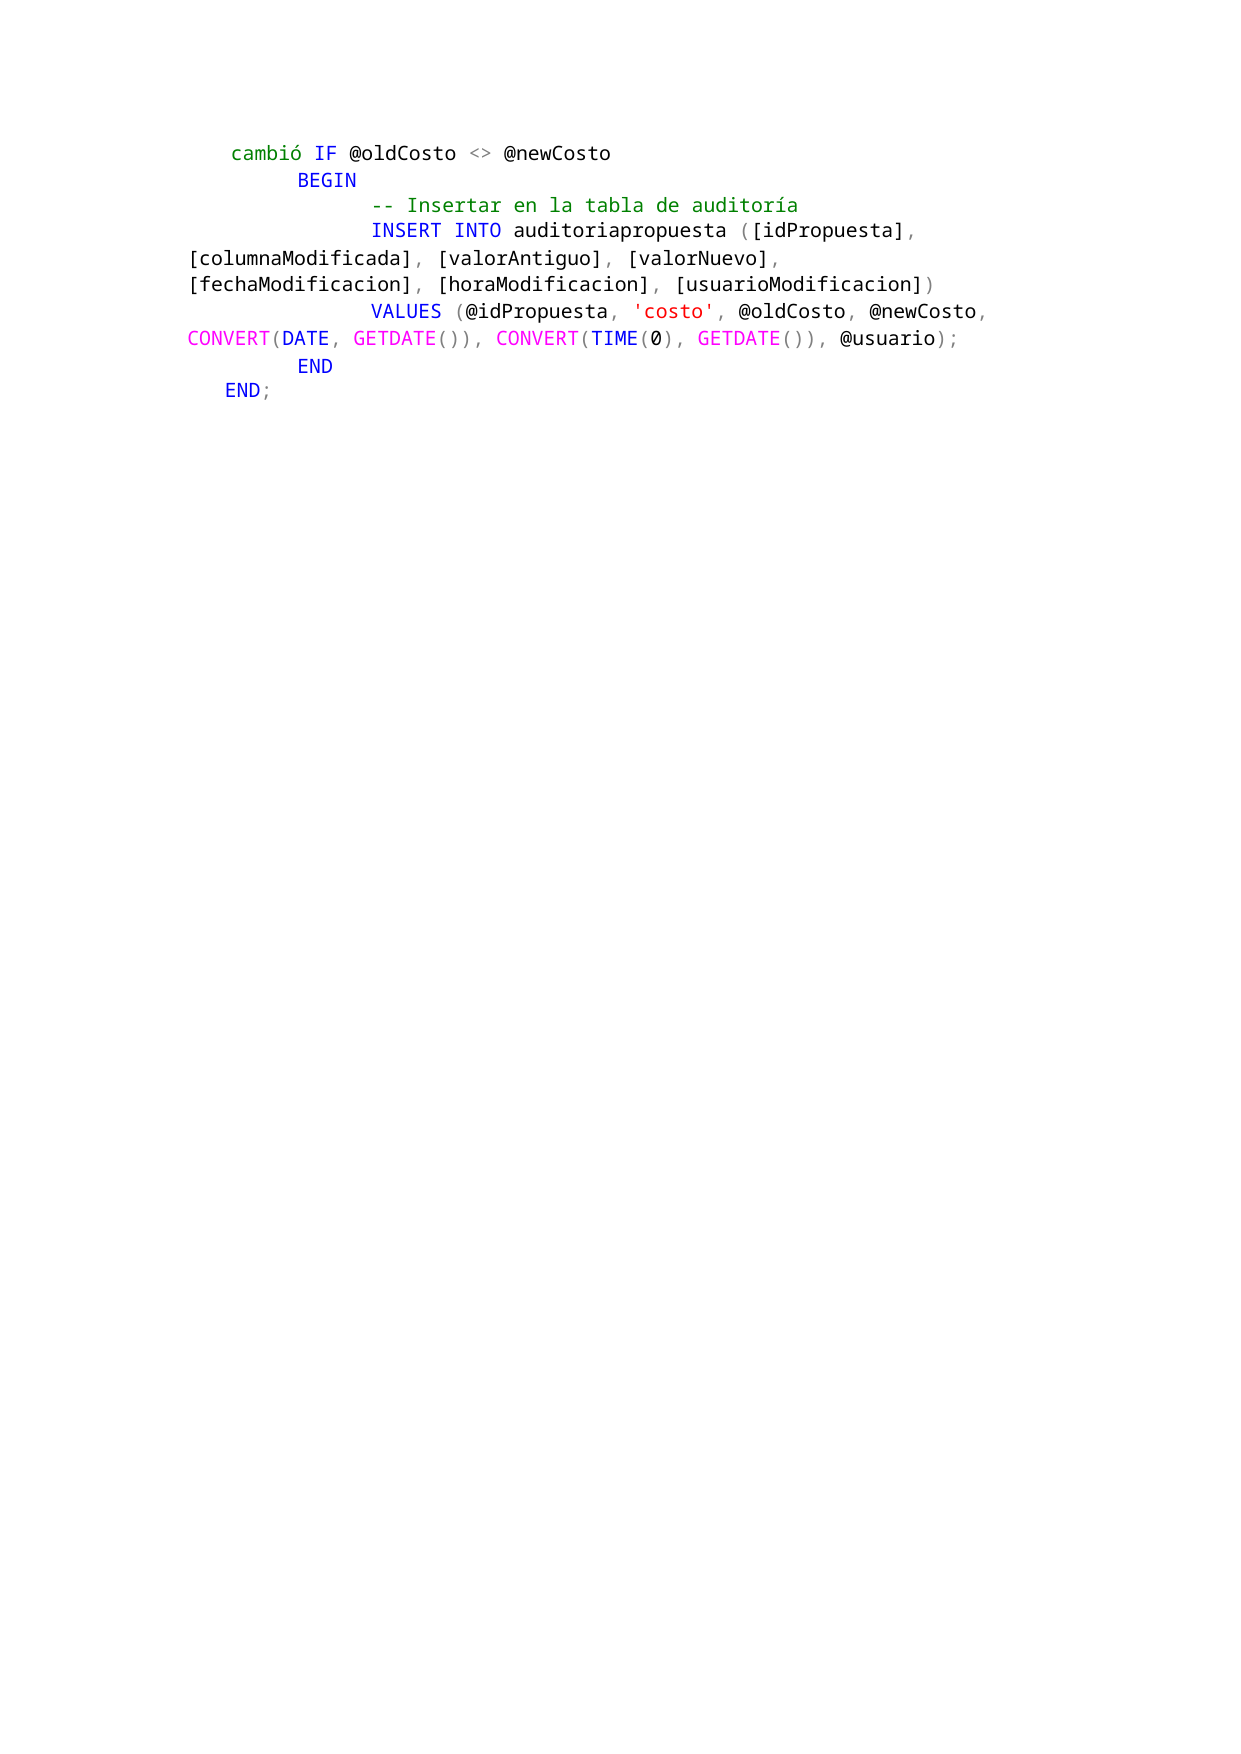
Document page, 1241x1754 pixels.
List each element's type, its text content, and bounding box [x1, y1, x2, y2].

text END [297, 352, 1103, 379]
text END; [224, 379, 1103, 402]
text -- Insertar en la tabla de auditoría [371, 194, 1103, 217]
text INSERT INTO auditoriapropuesta ([idPropuesta], [columnaModificada], [valorAntiguo], [valorNuevo], [fechaModificacion], [horaModificacion], [usuarioModificacion]) [187, 217, 961, 298]
text BEGIN [297, 167, 1103, 194]
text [231, 139, 689, 167]
text VALUES (@idPropuesta, 'costo', @oldCosto, @newCosto, CONVERT(DATE, GETDATE()), CONVERT(TIME(0), GETDATE()), @usuario); [187, 298, 1091, 352]
